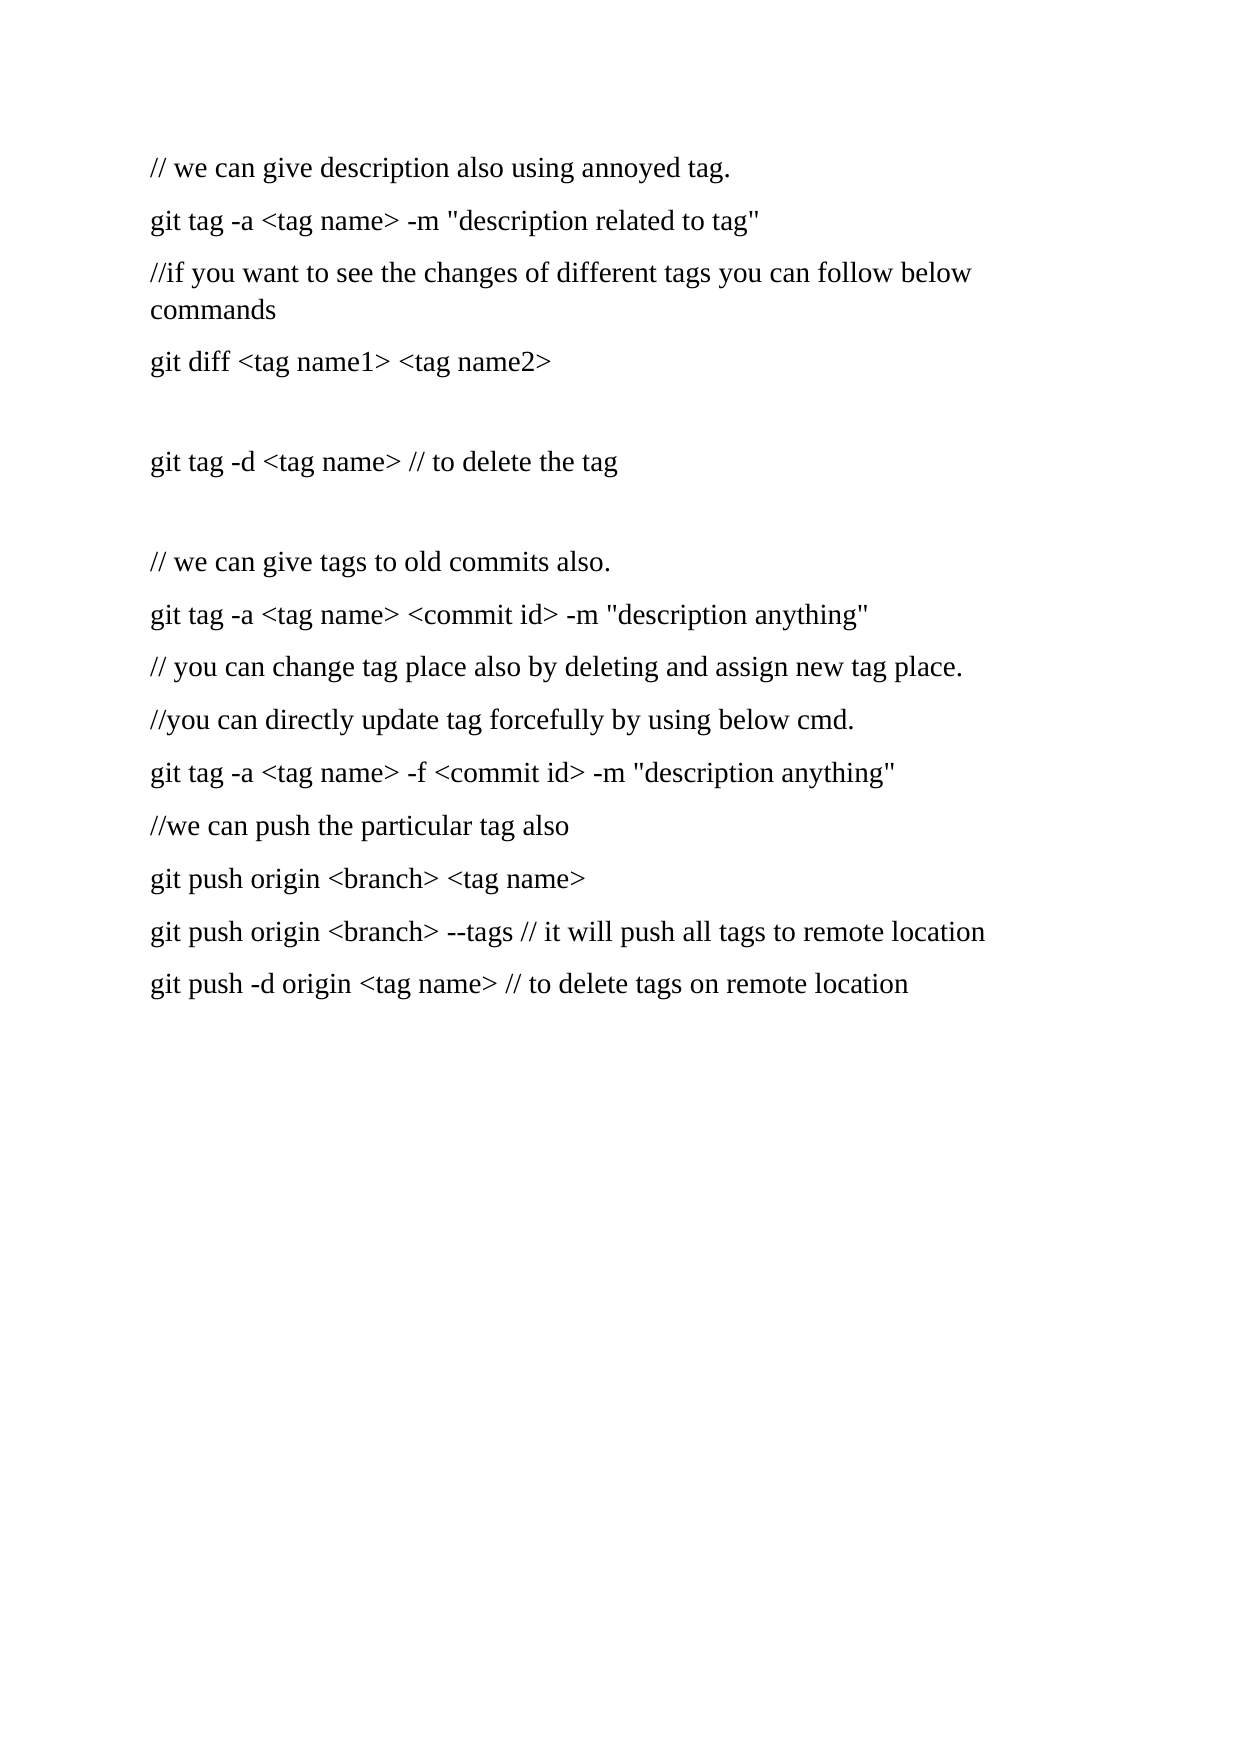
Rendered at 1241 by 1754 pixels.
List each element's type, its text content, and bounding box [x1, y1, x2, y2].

text git tag -a <tag name> <commit id> -m "description anything" [150, 597, 1090, 630]
text //if you want to see the changes of different tags you can follow below commands [150, 256, 1090, 325]
text git diff <tag name1> <tag name2> [150, 344, 1090, 378]
text git push origin <branch> <tag name> [150, 861, 1090, 894]
text git tag -a <tag name> -f <commit id> -m "description anything" [150, 755, 1090, 789]
text git tag -d <tag name> // to delete the tag [150, 444, 1090, 478]
text // we can give tags to old commits also. [150, 544, 1090, 577]
text // we can give description also using annoyed tag. [150, 150, 1090, 183]
text //we can push the particular tag also [150, 808, 1090, 842]
text //you can directly update tag forcefully by using below cmd. [150, 702, 1090, 736]
text git push origin <branch> --tags // it will push all tags to remote location [150, 914, 1090, 947]
text // you can change tag place also by deleting and assign new tag place. [150, 649, 1090, 683]
text git push -d origin <tag name> // to delete tags on remote location [150, 966, 1090, 1000]
text git tag -a <tag name> -m "description related to tag" [150, 203, 1090, 236]
